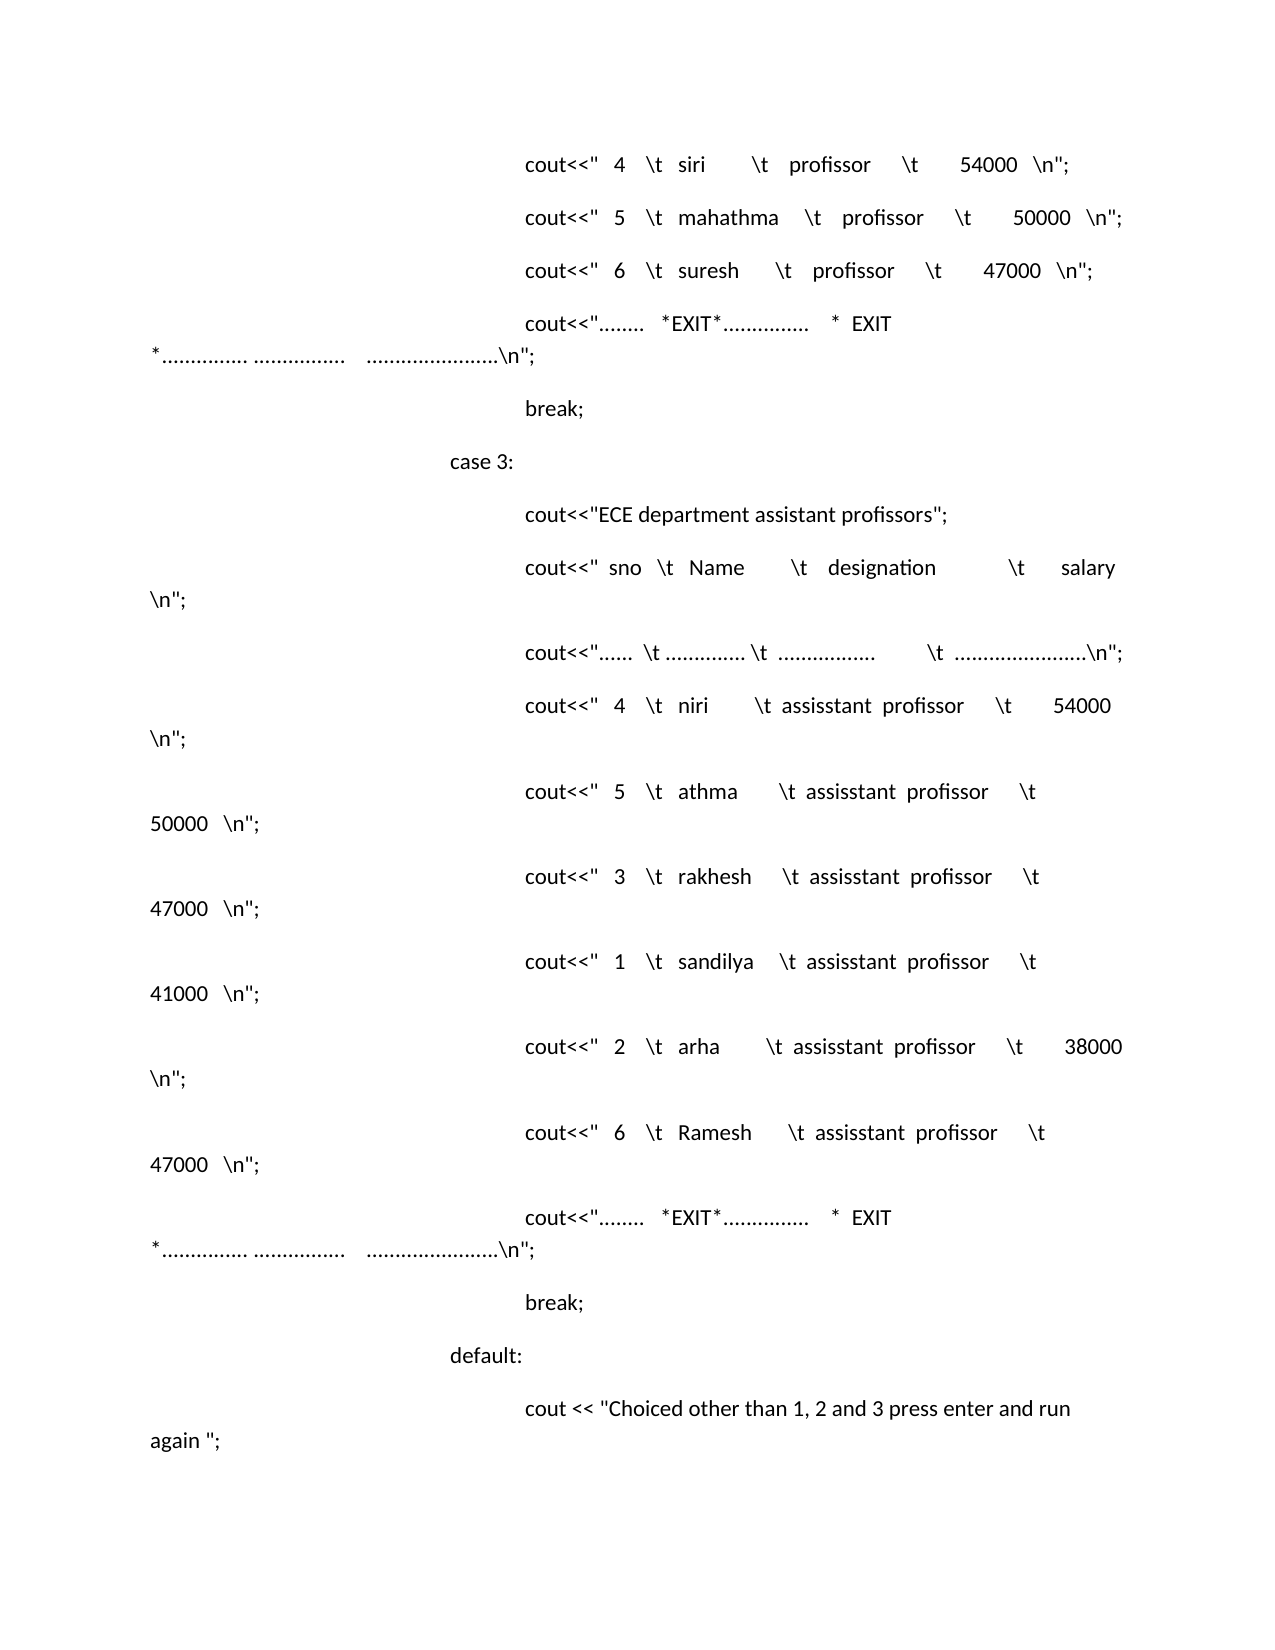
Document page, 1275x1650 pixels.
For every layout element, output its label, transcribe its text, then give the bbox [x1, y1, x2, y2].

text cout<<" sno \t Name \t designation \t salary \n"; [150, 553, 1125, 613]
text cout<<" 5 \t mahathma \t profissor \t 50000 \n"; [150, 203, 1125, 231]
text cout<<" 4 \t niri \t assisstant profissor \t 54000 \n"; [150, 692, 1125, 752]
text cout<<" 5 \t athma \t assisstant profissor \t 50000 \n"; [150, 777, 1125, 837]
text case 3: [150, 447, 1125, 475]
text cout<<"ECE department assistant profissors"; [150, 500, 1125, 528]
text cout<<" 2 \t arha \t assisstant profissor \t 38000 \n"; [150, 1032, 1125, 1093]
text cout<<"...... \t .............. \t ................. \t .......................\n"; [150, 638, 1125, 667]
text cout<<" 1 \t sandilya \t assisstant profissor \t 41000 \n"; [150, 947, 1125, 1007]
text break; [150, 394, 1125, 422]
text default: [150, 1341, 1125, 1369]
text cout<<" 4 \t siri \t profissor \t 54000 \n"; [150, 150, 1125, 178]
text cout<<"........ *EXIT*............... * EXIT *............... ................ .......................\n"; [150, 309, 1125, 369]
text break; [150, 1288, 1125, 1316]
text cout<<" 6 \t suresh \t profissor \t 47000 \n"; [150, 256, 1125, 284]
text cout<<"........ *EXIT*............... * EXIT *............... ................ .......................\n"; [150, 1203, 1125, 1263]
text cout << "Choiced other than 1, 2 and 3 press enter and run again "; [150, 1394, 1125, 1454]
text cout<<" 6 \t Ramesh \t assisstant profissor \t 47000 \n"; [150, 1118, 1125, 1178]
text cout<<" 3 \t rakhesh \t assisstant profissor \t 47000 \n"; [150, 862, 1125, 922]
